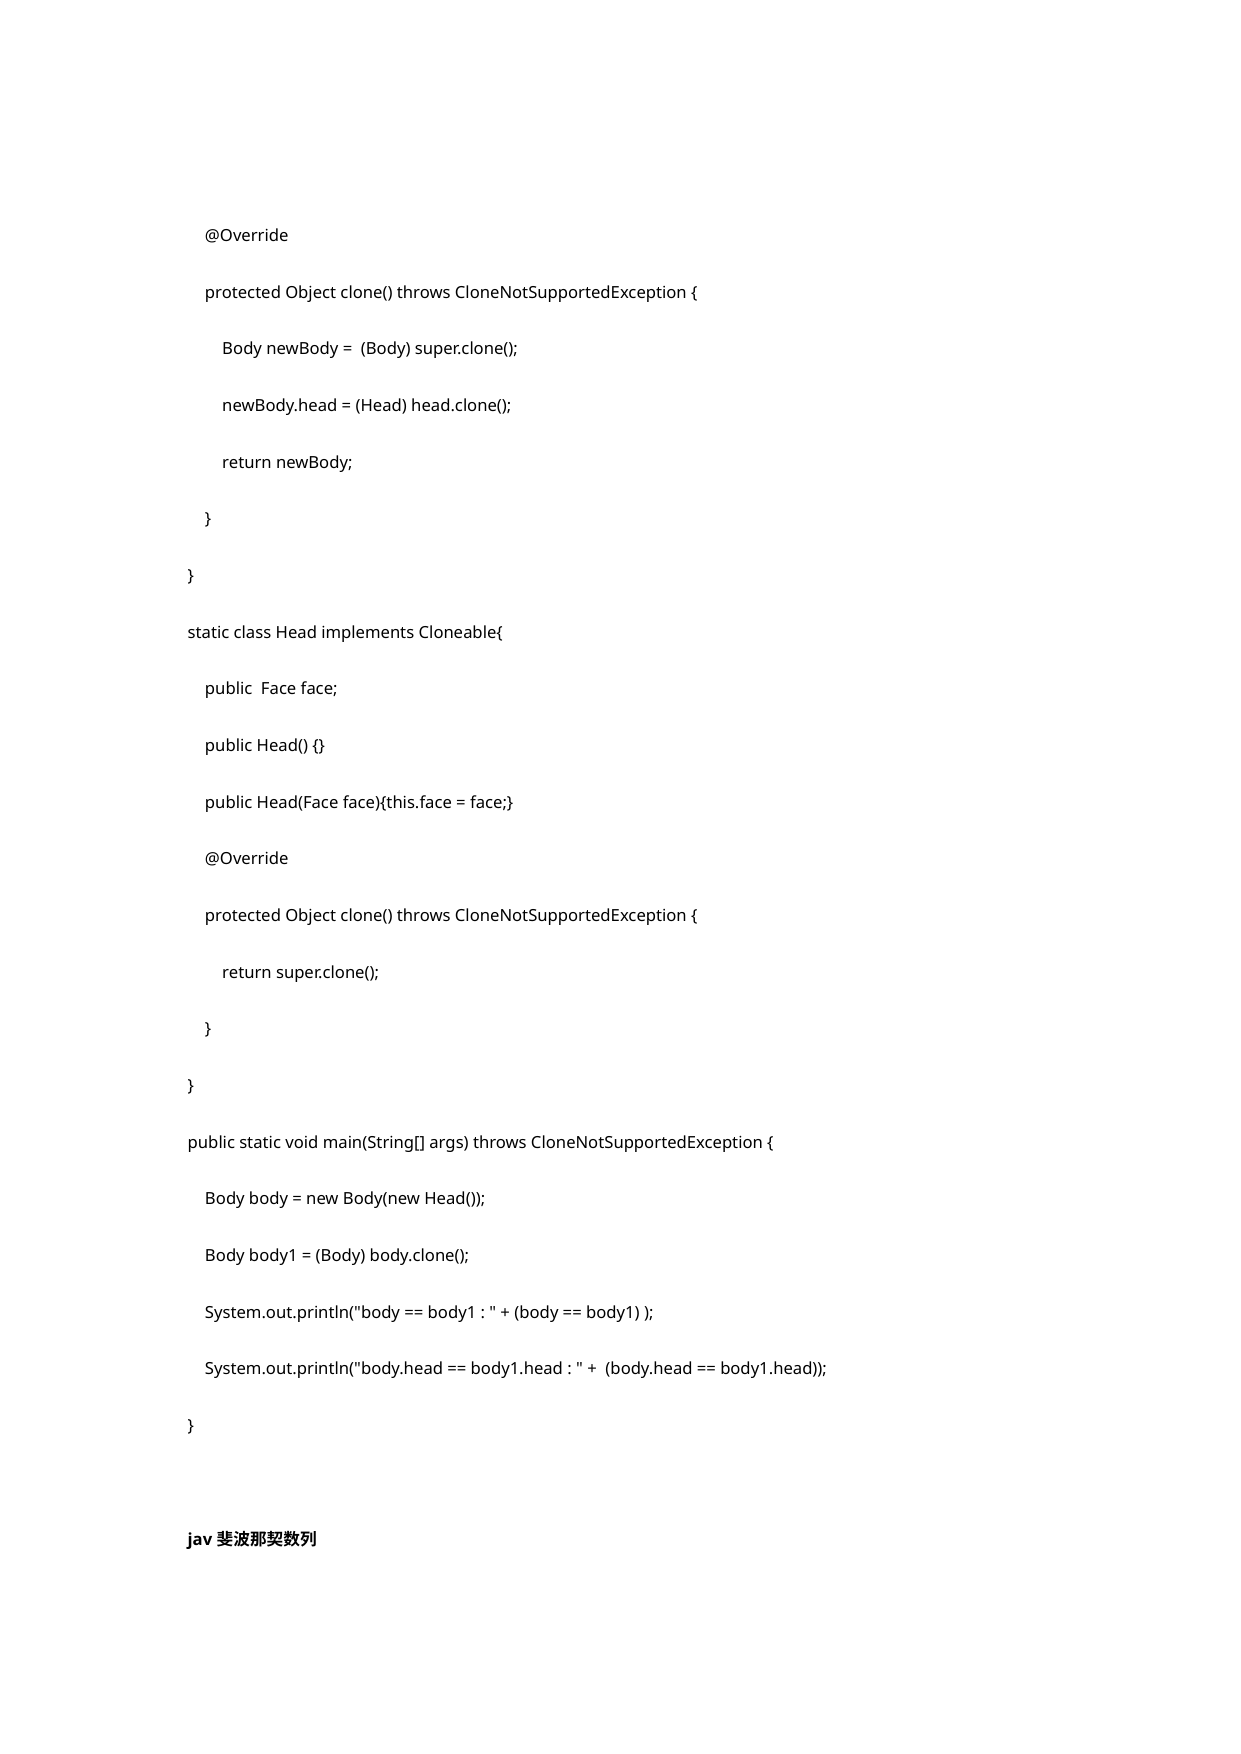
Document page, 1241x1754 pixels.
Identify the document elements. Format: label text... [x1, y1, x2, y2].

text jav 斐波那契数列 [187, 1522, 1053, 1554]
text return newBody; [187, 445, 1053, 478]
text @Override [187, 219, 1053, 251]
text } [187, 559, 1053, 591]
text return super.clone(); [187, 955, 1053, 988]
text System.out.println("body == body1 : " + (body == body1) ); [187, 1295, 1053, 1328]
text Body body = new Body(new Head()); [187, 1182, 1053, 1214]
text protected Object clone() throws CloneNotSupportedException { [187, 899, 1053, 931]
text public Head() {} [187, 729, 1053, 761]
text } [187, 1409, 1053, 1441]
text public static void main(String[] args) throws CloneNotSupportedException { [187, 1125, 1053, 1158]
text protected Object clone() throws CloneNotSupportedException { [187, 275, 1053, 308]
text public Face face; [187, 672, 1053, 704]
text public Head(Face face){this.face = face;} [187, 785, 1053, 818]
text static class Head implements Cloneable{ [187, 615, 1053, 648]
text newBody.head = (Head) head.clone(); [187, 389, 1053, 421]
text Body body1 = (Body) body.clone(); [187, 1239, 1053, 1271]
text @Override [187, 842, 1053, 874]
text } [187, 1012, 1053, 1044]
text } [187, 1069, 1053, 1101]
text Body newBody = (Body) super.clone(); [187, 332, 1053, 364]
text System.out.println("body.head == body1.head : " + (body.head == body1.head)); [187, 1352, 1053, 1384]
text } [187, 502, 1053, 534]
